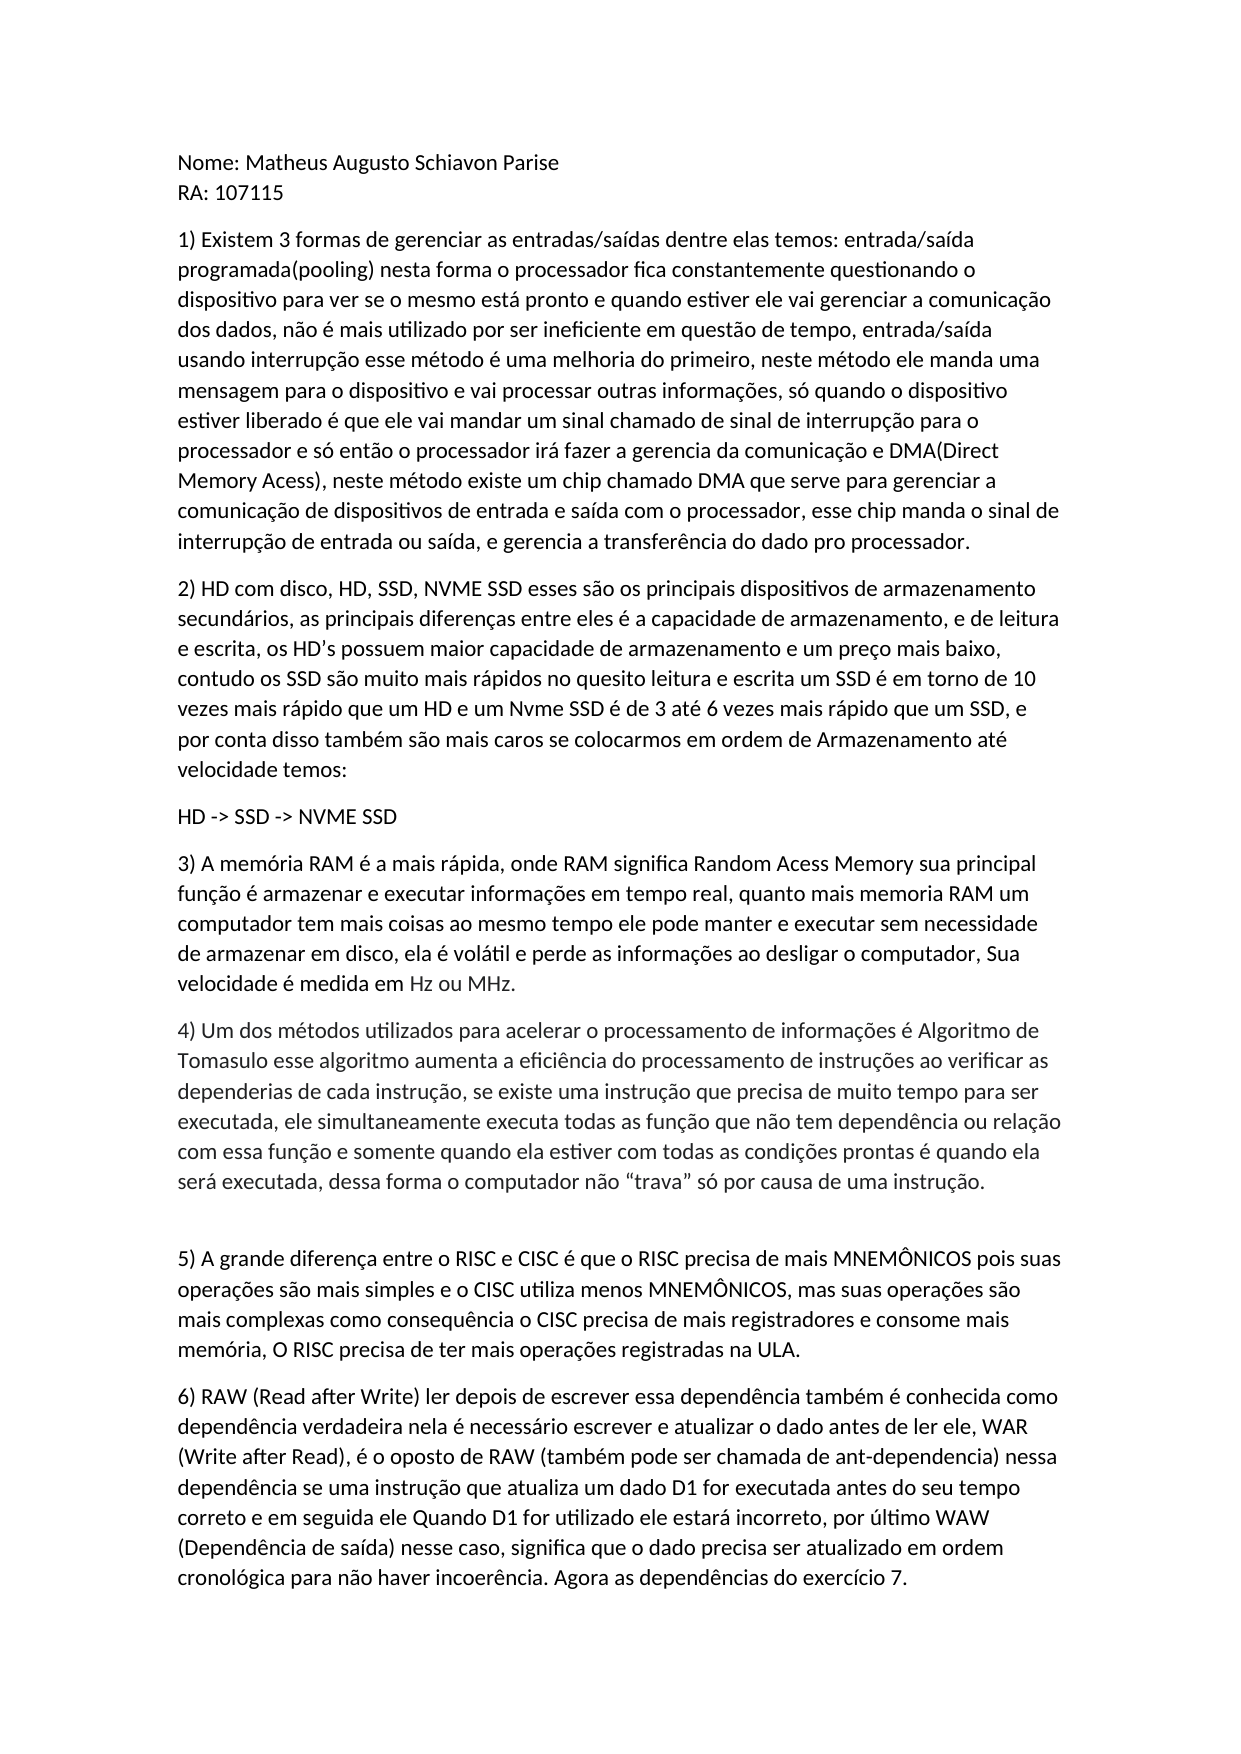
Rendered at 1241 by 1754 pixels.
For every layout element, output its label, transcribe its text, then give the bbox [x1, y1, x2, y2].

text 3) A memória RAM é a mais rápida, onde RAM significa Random Acess Memory sua principal função é armazenar e executar informações em tempo real, quanto mais memoria RAM um computador tem mais coisas ao mesmo tempo ele pode manter e executar sem necessidade de armazenar em disco, ela é volátil e perde as informações ao desligar o computador, Sua velocidade é medida em Hz ou MHz. [177, 849, 1063, 997]
text Nome: Matheus Augusto Schiavon Parise RA: 107115 [177, 148, 1063, 206]
text 4) Um dos métodos utilizados para acelerar o processamento de informações é Algoritmo de Tomasulo esse algoritmo aumenta a eficiência do processamento de instruções ao verificar as dependerias de cada instrução, se existe uma instrução que precisa de muito tempo para ser executada, ele simultaneamente executa todas as função que não tem dependência ou relação com essa função e somente quando ela estiver com todas as condições prontas é quando ela será executada, dessa forma o computador não “trava” só por causa de uma instrução. [177, 1016, 1063, 1195]
text 2) HD com disco, HD, SSD, NVME SSD esses são os principais dispositivos de armazenamento secundários, as principais diferenças entre eles é a capacidade de armazenamento, e de leitura e escrita, os HD’s possuem maior capacidade de armazenamento e um preço mais baixo, contudo os SSD são muito mais rápidos no quesito leitura e escrita um SSD é em torno de 10 vezes mais rápido que um HD e um Nvme SSD é de 3 até 6 vezes mais rápido que um SSD, e por conta disso também são mais caros se colocarmos em ordem de Armazenamento até velocidade temos: [177, 574, 1063, 783]
text 5) A grande diferença entre o RISC e CISC é que o RISC precisa de mais MNEMÔNICOS pois suas operações são mais simples e o CISC utiliza menos MNEMÔNICOS, mas suas operações são mais complexas como consequência o CISC precisa de mais registradores e consome mais memória, O RISC precisa de ter mais operações registradas na ULA. [177, 1214, 1063, 1363]
text 1) Existem 3 formas de gerenciar as entradas/saídas dentre elas temos: entrada/saída programada(pooling) nesta forma o processador fica constantemente questionando o dispositivo para ver se o mesmo está pronto e quando estiver ele vai gerenciar a comunicação dos dados, não é mais utilizado por ser ineficiente em questão de tempo, entrada/saída usando interrupção esse método é uma melhoria do primeiro, neste método ele manda uma mensagem para o dispositivo e vai processar outras informações, só quando o dispositivo estiver liberado é que ele vai mandar um sinal chamado de sinal de interrupção para o processador e só então o processador irá fazer a gerencia da comunicação e DMA(Direct Memory Acess), neste método existe um chip chamado DMA que serve para gerenciar a comunicação de dispositivos de entrada e saída com o processador, esse chip manda o sinal de interrupção de entrada ou saída, e gerencia a transferência do dado pro processador. [177, 225, 1063, 555]
text HD -> SSD -> NVME SSD [177, 802, 1063, 830]
text 6) RAW (Read after Write) ler depois de escrever essa dependência também é conhecida como dependência verdadeira nela é necessário escrever e atualizar o dado antes de ler ele, WAR (Write after Read), é o oposto de RAW (também pode ser chamada de ant-dependencia) nessa dependência se uma instrução que atualiza um dado D1 for executada antes do seu tempo correto e em seguida ele Quando D1 for utilizado ele estará incorreto, por último WAW (Dependência de saída) nesse caso, significa que o dado precisa ser atualizado em ordem cronológica para não haver incoerência. Agora as dependências do exercício 7. [177, 1382, 1063, 1591]
